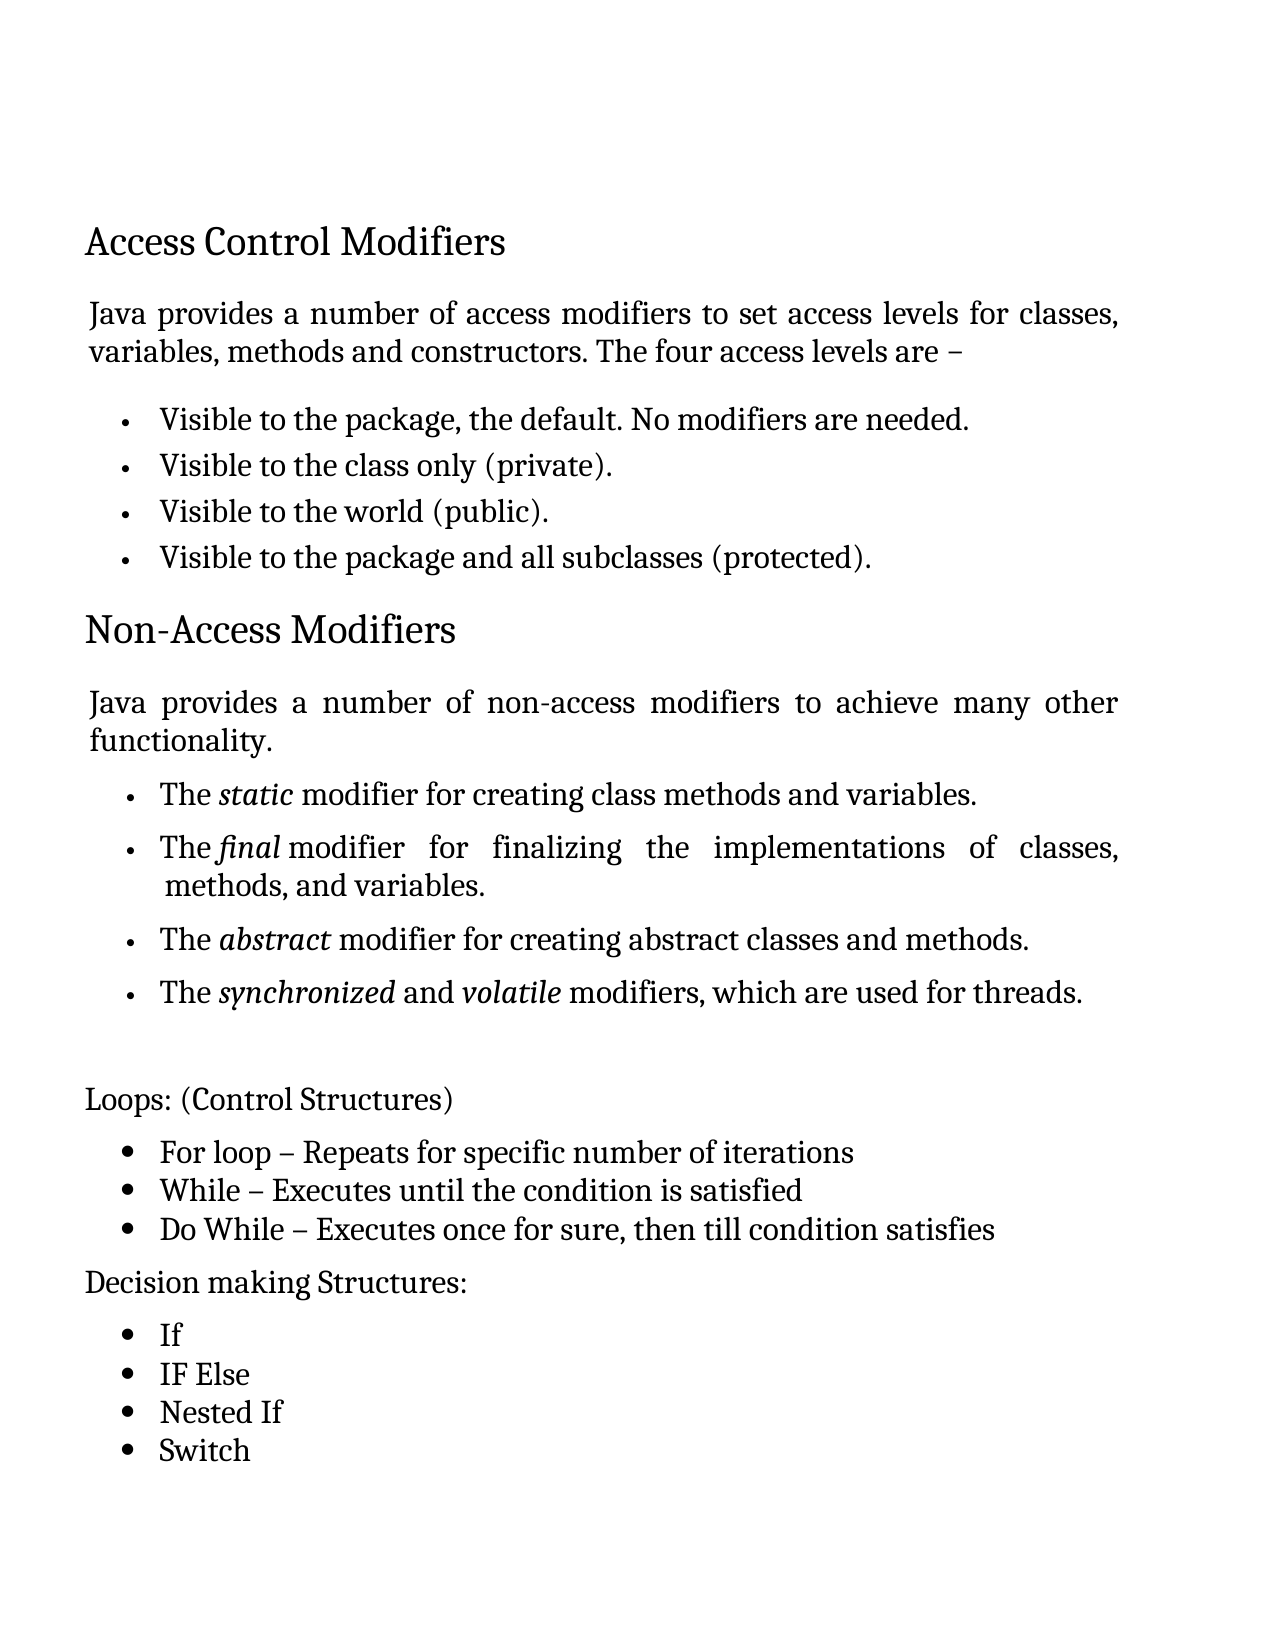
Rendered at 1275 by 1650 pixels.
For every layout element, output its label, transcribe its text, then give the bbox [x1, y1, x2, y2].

list Visible to the class only (private). [122, 447, 1125, 485]
list The static modifier for creating class methods and variables. [127, 775, 1120, 813]
text Java provides a number of non-access modifiers to achieve many other functionality. [89, 683, 1120, 760]
list The final modifier for finalizing the implementations of classes, methods, and variables. [127, 828, 1120, 905]
text Java provides a number of access modifiers to set access levels for classes, variables, methods and constructors. The four access levels are − [89, 294, 1120, 371]
list For loop – Repeats for specific number of iterations [122, 1133, 1120, 1172]
list Do While – Executes once for sure, then till condition satisfies [122, 1210, 1120, 1248]
list Visible to the package, the default. No modifiers are needed. [122, 400, 1125, 439]
list Switch [122, 1432, 1120, 1470]
list Nested If [122, 1393, 1120, 1432]
list While – Executes until the condition is satisfied [122, 1172, 1120, 1210]
list IF Else [122, 1355, 1120, 1393]
text Decision making Structures: [84, 1263, 1120, 1302]
list The synchronized and volatile modifiers, which are used for threads. [127, 973, 1120, 1012]
text Non-Access Modifiers [84, 606, 1125, 654]
text Loops: (Control Structures) [84, 1080, 1120, 1118]
text Access Control Modifiers [84, 217, 1125, 265]
list Visible to the world (public). [122, 493, 1125, 531]
list If [122, 1317, 1120, 1355]
list The abstract modifier for creating abstract classes and methods. [127, 920, 1120, 958]
list Visible to the package and all subclasses (protected). [122, 539, 1125, 577]
